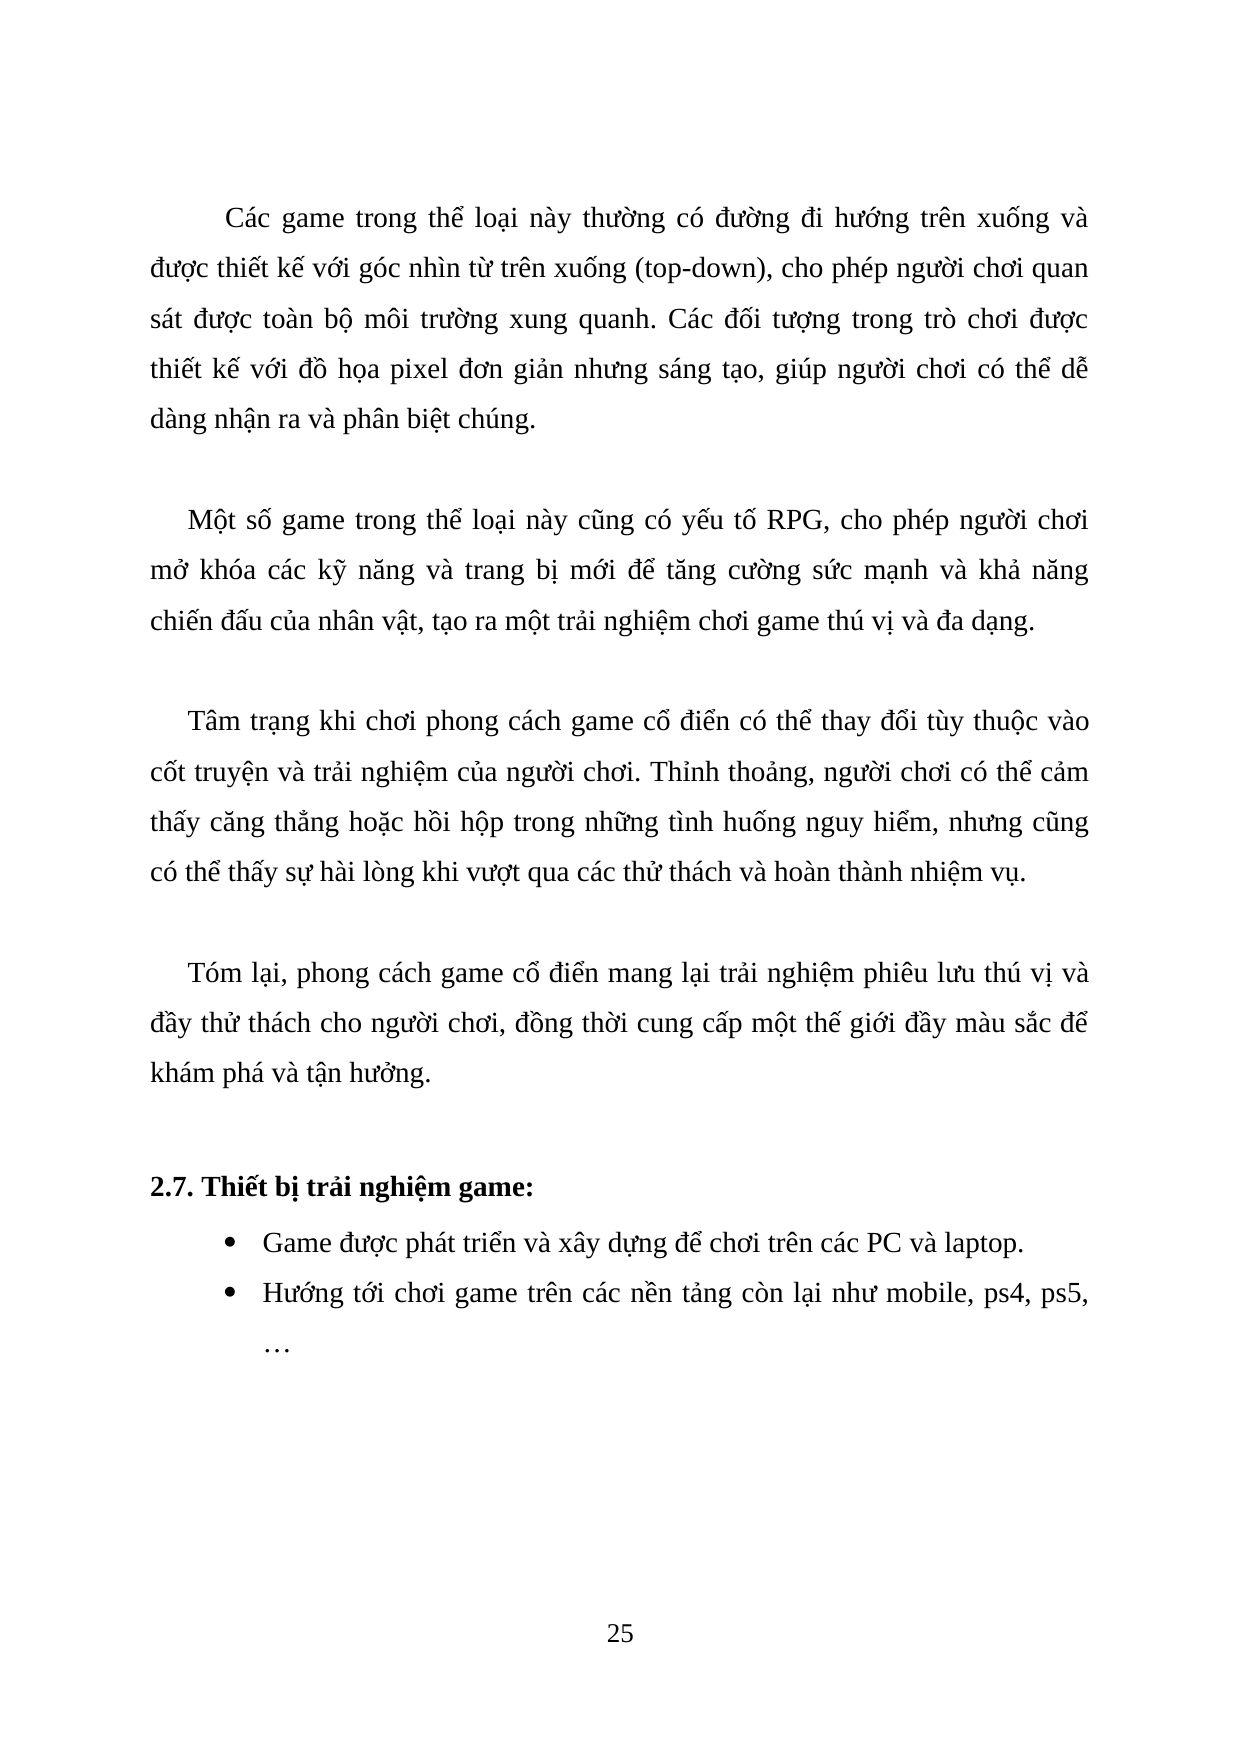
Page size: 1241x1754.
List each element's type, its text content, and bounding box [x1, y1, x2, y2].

text Các game trong thể loại này thường có đường đi hướng trên xuống và được thiết kế với góc nhìn từ trên xuống (top-down), cho phép người chơi quan sát được toàn bộ môi trường xung quanh. Các đối tượng trong trò chơi được thiết kế với đồ họa pixel đơn giản nhưng sáng tạo, giúp người chơi có thể dễ dàng nhận ra và phân biệt chúng. [150, 200, 1090, 435]
text Tâm trạng khi chơi phong cách game cổ điển có thể thay đổi tùy thuộc vào cốt truyện và trải nghiệm của người chơi. Thỉnh thoảng, người chơi có thể cảm thấy căng thẳng hoặc hồi hộp trong những tình huống nguy hiểm, nhưng cũng có thể thấy sự hài lòng khi vượt qua các thử thách và hoàn thành nhiệm vụ. [150, 703, 1090, 888]
list Game được phát triển và xây dựng để chơi trên các PC và laptop. [225, 1225, 1090, 1258]
text Một số game trong thể loại này cũng có yếu tố RPG, cho phép người chơi mở khóa các kỹ năng và trang bị mới để tăng cường sức mạnh và khả năng chiến đấu của nhân vật, tạo ra một trải nghiệm chơi game thú vị và đa dạng. [150, 502, 1090, 636]
text Thiết bị trải nghiệm game: [150, 1169, 1090, 1202]
list Hướng tới chơi game trên các nền tảng còn lại như mobile, ps4, ps5,… [225, 1275, 1090, 1359]
text Tóm lại, phong cách game cổ điển mang lại trải nghiệm phiêu lưu thú vị và đầy thử thách cho người chơi, đồng thời cung cấp một thế giới đầy màu sắc để khám phá và tận hưởng. [150, 955, 1090, 1089]
